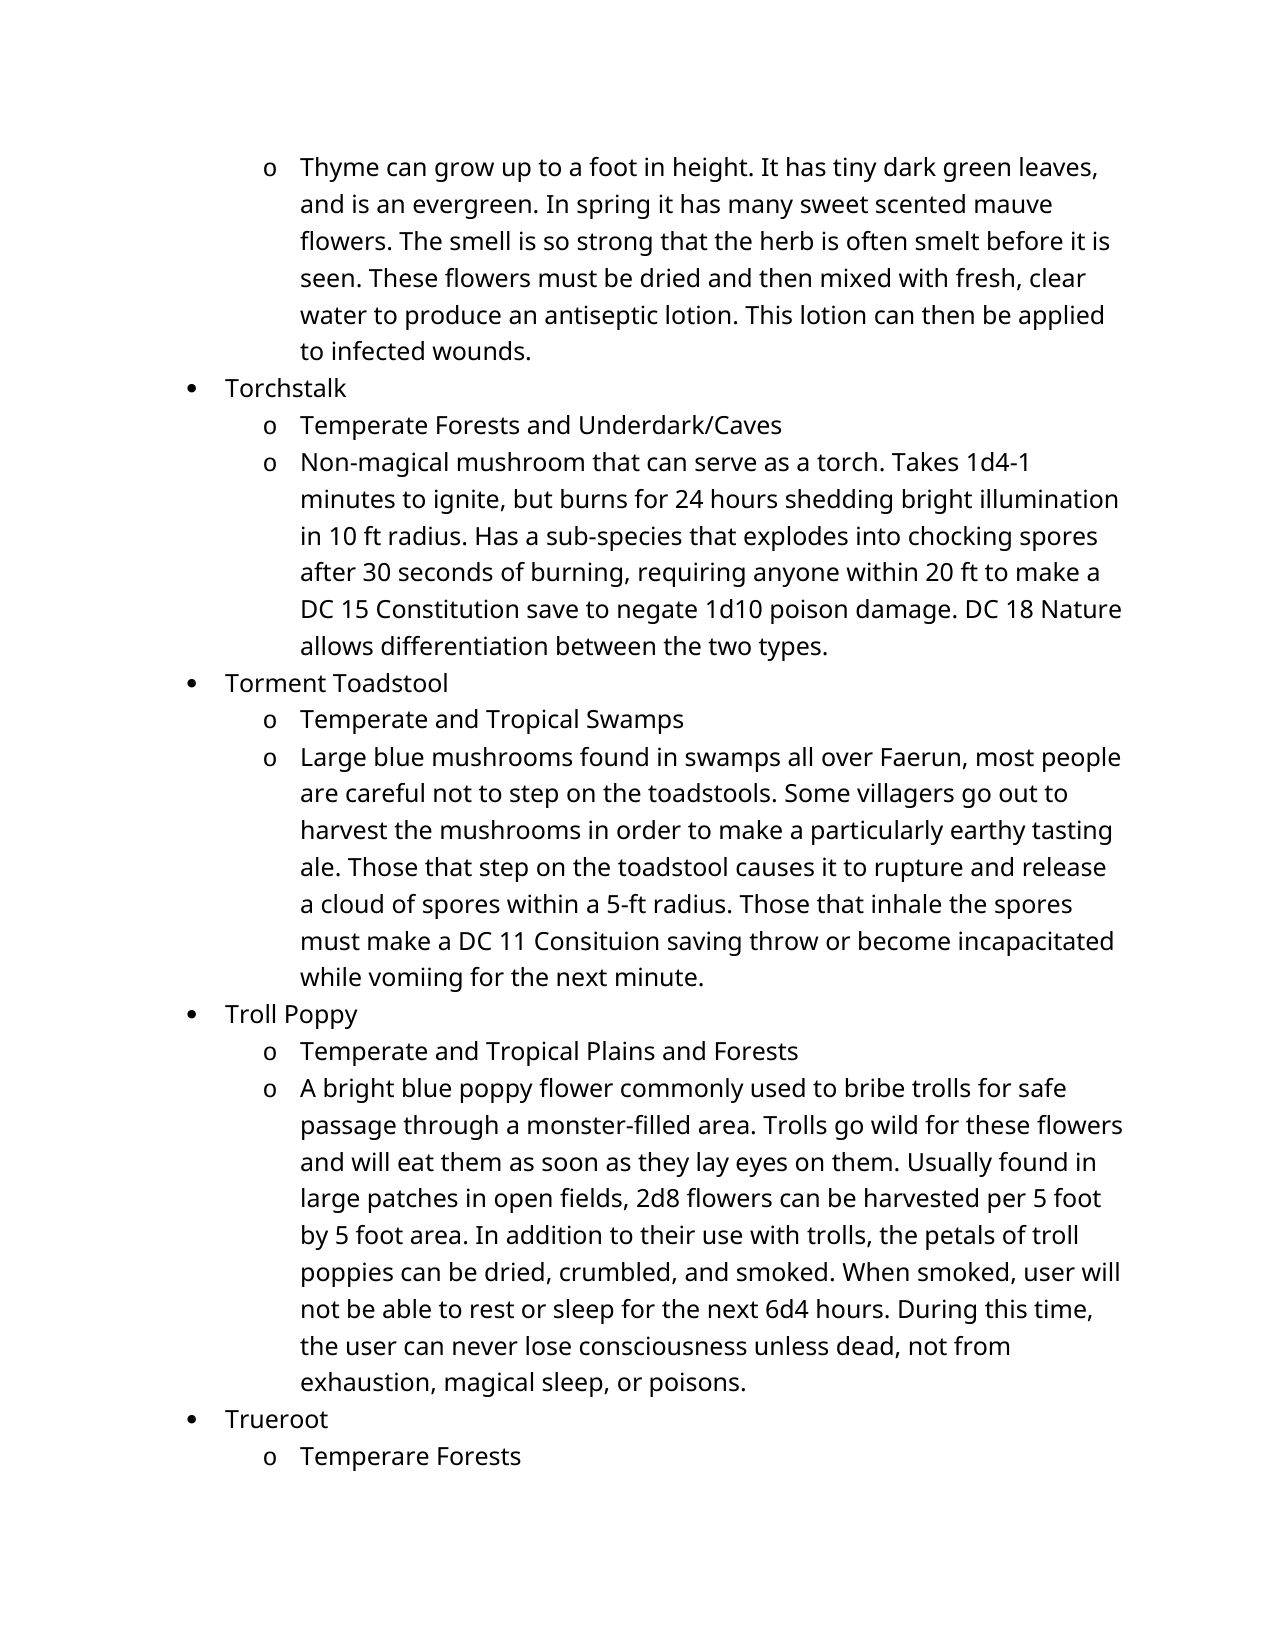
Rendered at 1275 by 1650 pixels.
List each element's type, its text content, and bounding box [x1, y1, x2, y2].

list Non-magical mushroom that can serve as a torch. Takes 1d4-1 minutes to ignite, but burns for 24 hours shedding bright illumination in 10 ft radius. Has a sub-species that explodes into chocking spores after 30 seconds of burning, requiring anyone within 20 ft to make a DC 15 Constitution save to negate 1d10 poison damage. DC 18 Nature allows differentiation between the two types. [262, 444, 1125, 663]
list Torment Toadstool [187, 665, 1125, 699]
list A bright blue poppy flower commonly used to bribe trolls for safe passage through a monster-filled area. Trolls go wild for these flowers and will eat them as soon as they lay eyes on them. Usually found in large patches in open fields, 2d8 flowers can be harvested per 5 foot by 5 foot area. In addition to their use with trolls, the petals of troll poppies can be dried, crumbled, and smoked. When smoked, user will not be able to rest or sleep for the next 6d4 hours. During this time, the user can never lose consciousness unless dead, not from exhaustion, magical sleep, or poisons. [262, 1071, 1125, 1399]
list Thyme can grow up to a foot in height. It has tiny dark green leaves, and is an evergreen. In spring it has many sweet scented mauve flowers. The smell is so strong that the herb is often smelt before it is seen. These flowers must be dried and then mixed with fresh, clear water to produce an antiseptic lotion. This lotion can then be applied to infected wounds. [262, 150, 1125, 368]
list Torchstalk [187, 371, 1125, 405]
list Temperare Forests [262, 1438, 1125, 1473]
list Temperate and Tropical Plains and Forests [262, 1033, 1125, 1068]
list Temperate and Tropical Swamps [262, 702, 1125, 736]
list Troll Poppy [187, 997, 1125, 1031]
list Trueroot [187, 1402, 1125, 1436]
list Large blue mushrooms found in swamps all over Faerun, most people are careful not to step on the toadstools. Some villagers go out to harvest the mushrooms in order to make a particularly earthy tasting ale. Those that step on the toadstool causes it to rupture and release a cloud of spores within a 5-ft radius. Those that inhale the spores must make a DC 11 Consituion saving throw or become incapacitated while vomiing for the next minute. [262, 739, 1125, 994]
list Temperate Forests and Underdark/Caves [262, 408, 1125, 442]
